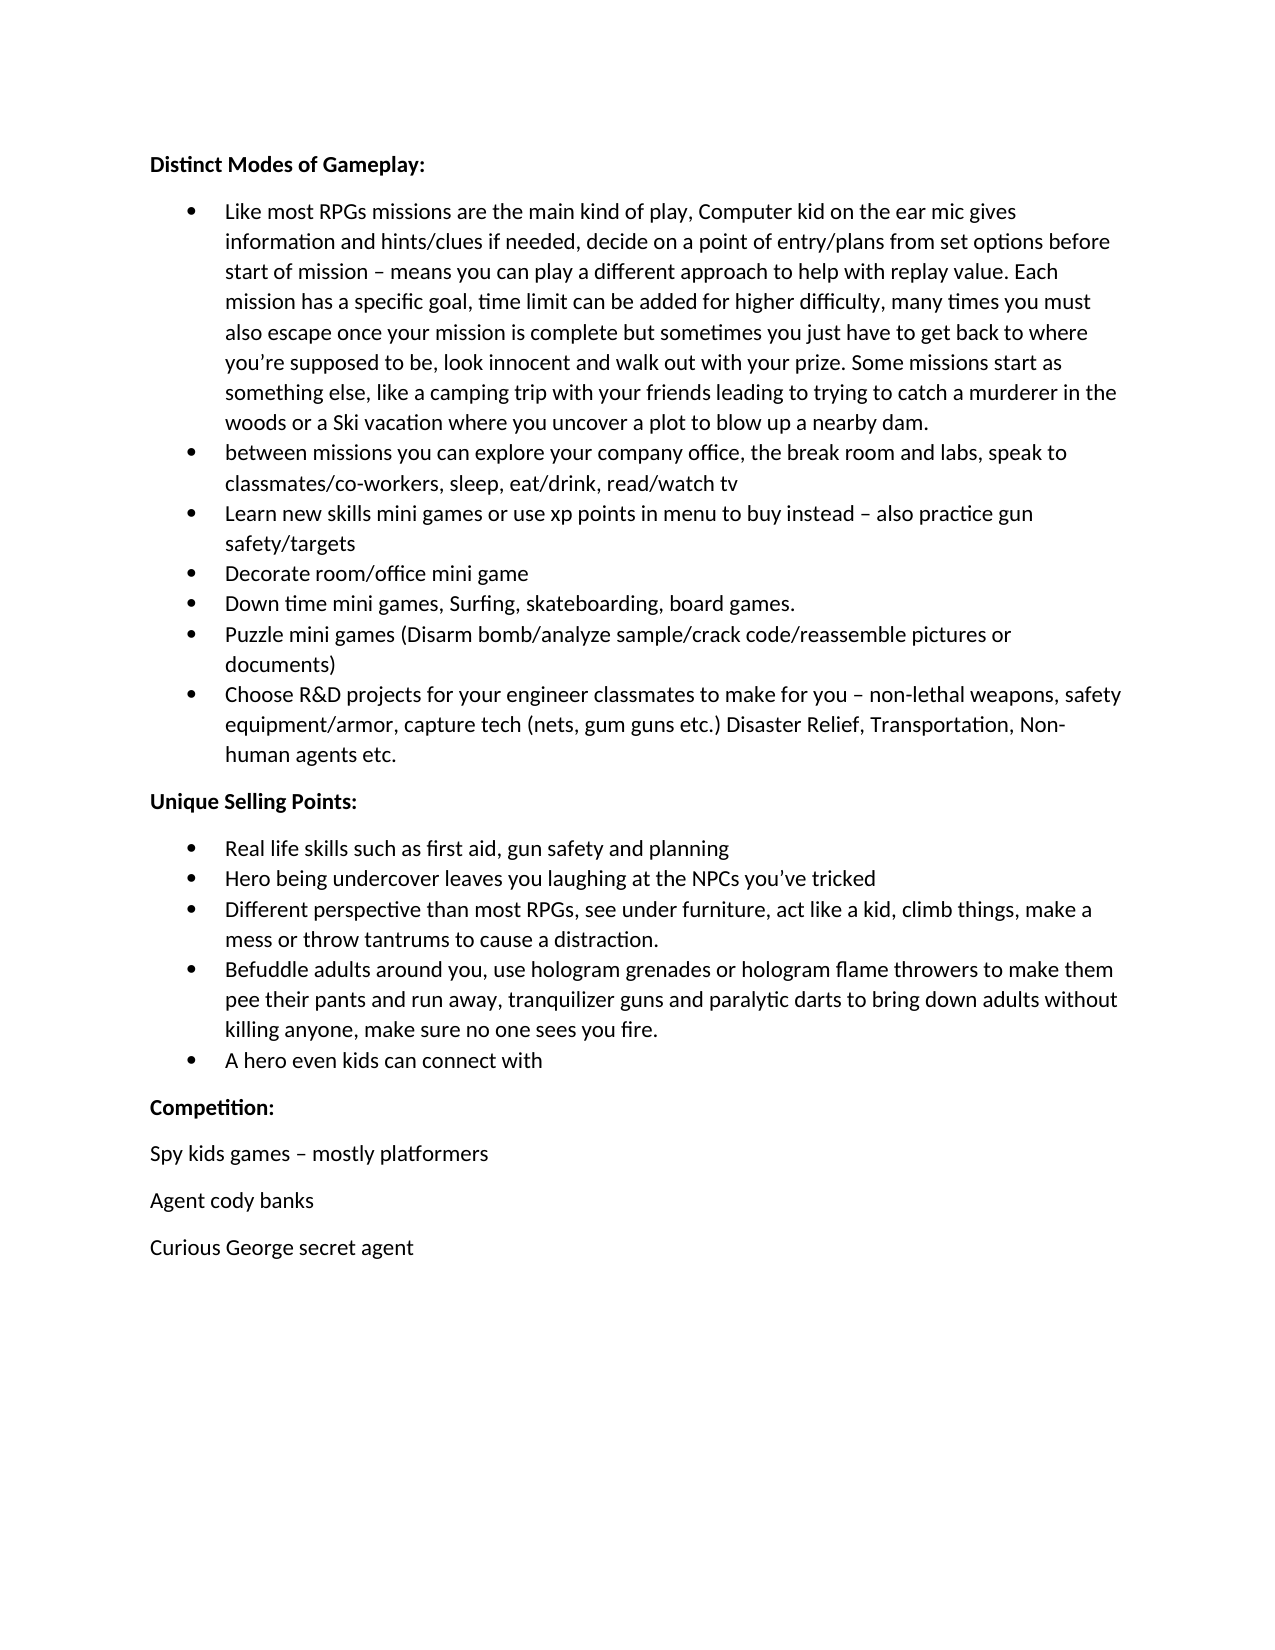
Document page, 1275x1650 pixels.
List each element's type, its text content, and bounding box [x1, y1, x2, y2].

text Competition: [150, 1093, 1125, 1121]
text Curious George secret agent [150, 1233, 1125, 1261]
list Like most RPGs missions are the main kind of play, Computer kid on the ear mic gives information and hints/clues if needed, decide on a point of entry/plans from set options before start of mission – means you can play a different approach to help with replay value. Each mission has a specific goal, time limit can be added for higher difficulty, many times you must also escape once your mission is complete but sometimes you just have to get back to where you’re supposed to be, look innocent and walk out with your prize. Some missions start as something else, like a camping trip with your friends leading to trying to catch a murderer in the woods or a Ski vacation where you uncover a plot to blow up a nearby dam. [187, 197, 1125, 436]
text Distinct Modes of Gameplay: [150, 150, 1125, 178]
list Puzzle mini games (Disarm bomb/analyze sample/crack code/reassemble pictures or documents) [187, 620, 1125, 678]
text Agent cody banks [150, 1186, 1125, 1214]
list Down time mini games, Surfing, skateboarding, board games. [187, 589, 1125, 618]
text Spy kids games – mostly platformers [150, 1139, 1125, 1168]
list Learn new skills mini games or use xp points in menu to buy instead – also practice gun safety/targets [187, 499, 1125, 557]
list Choose R&D projects for your engineer classmates to make for you – non-lethal weapons, safety equipment/armor, capture tech (nets, gum guns etc.) Disaster Relief, Transportation, Non-human agents etc. [187, 680, 1125, 769]
list Hero being undercover leaves you laughing at the NPCs you’ve tricked [187, 864, 1125, 893]
text Unique Selling Points: [150, 787, 1125, 816]
list Real life skills such as first aid, gun safety and planning [187, 834, 1125, 862]
list Befuddle adults around you, use hologram grenades or hologram flame throwers to make them pee their pants and run away, tranquilizer guns and paralytic darts to bring down adults without killing anyone, make sure no one sees you fire. [187, 955, 1125, 1044]
list Decorate room/office mini game [187, 559, 1125, 587]
list A hero even kids can connect with [187, 1046, 1125, 1074]
list Different perspective than most RPGs, see under furniture, act like a kid, climb things, make a mess or throw tantrums to cause a distraction. [187, 895, 1125, 953]
list between missions you can explore your company office, the break room and labs, speak to classmates/co-workers, sleep, eat/drink, read/watch tv [187, 438, 1125, 497]
